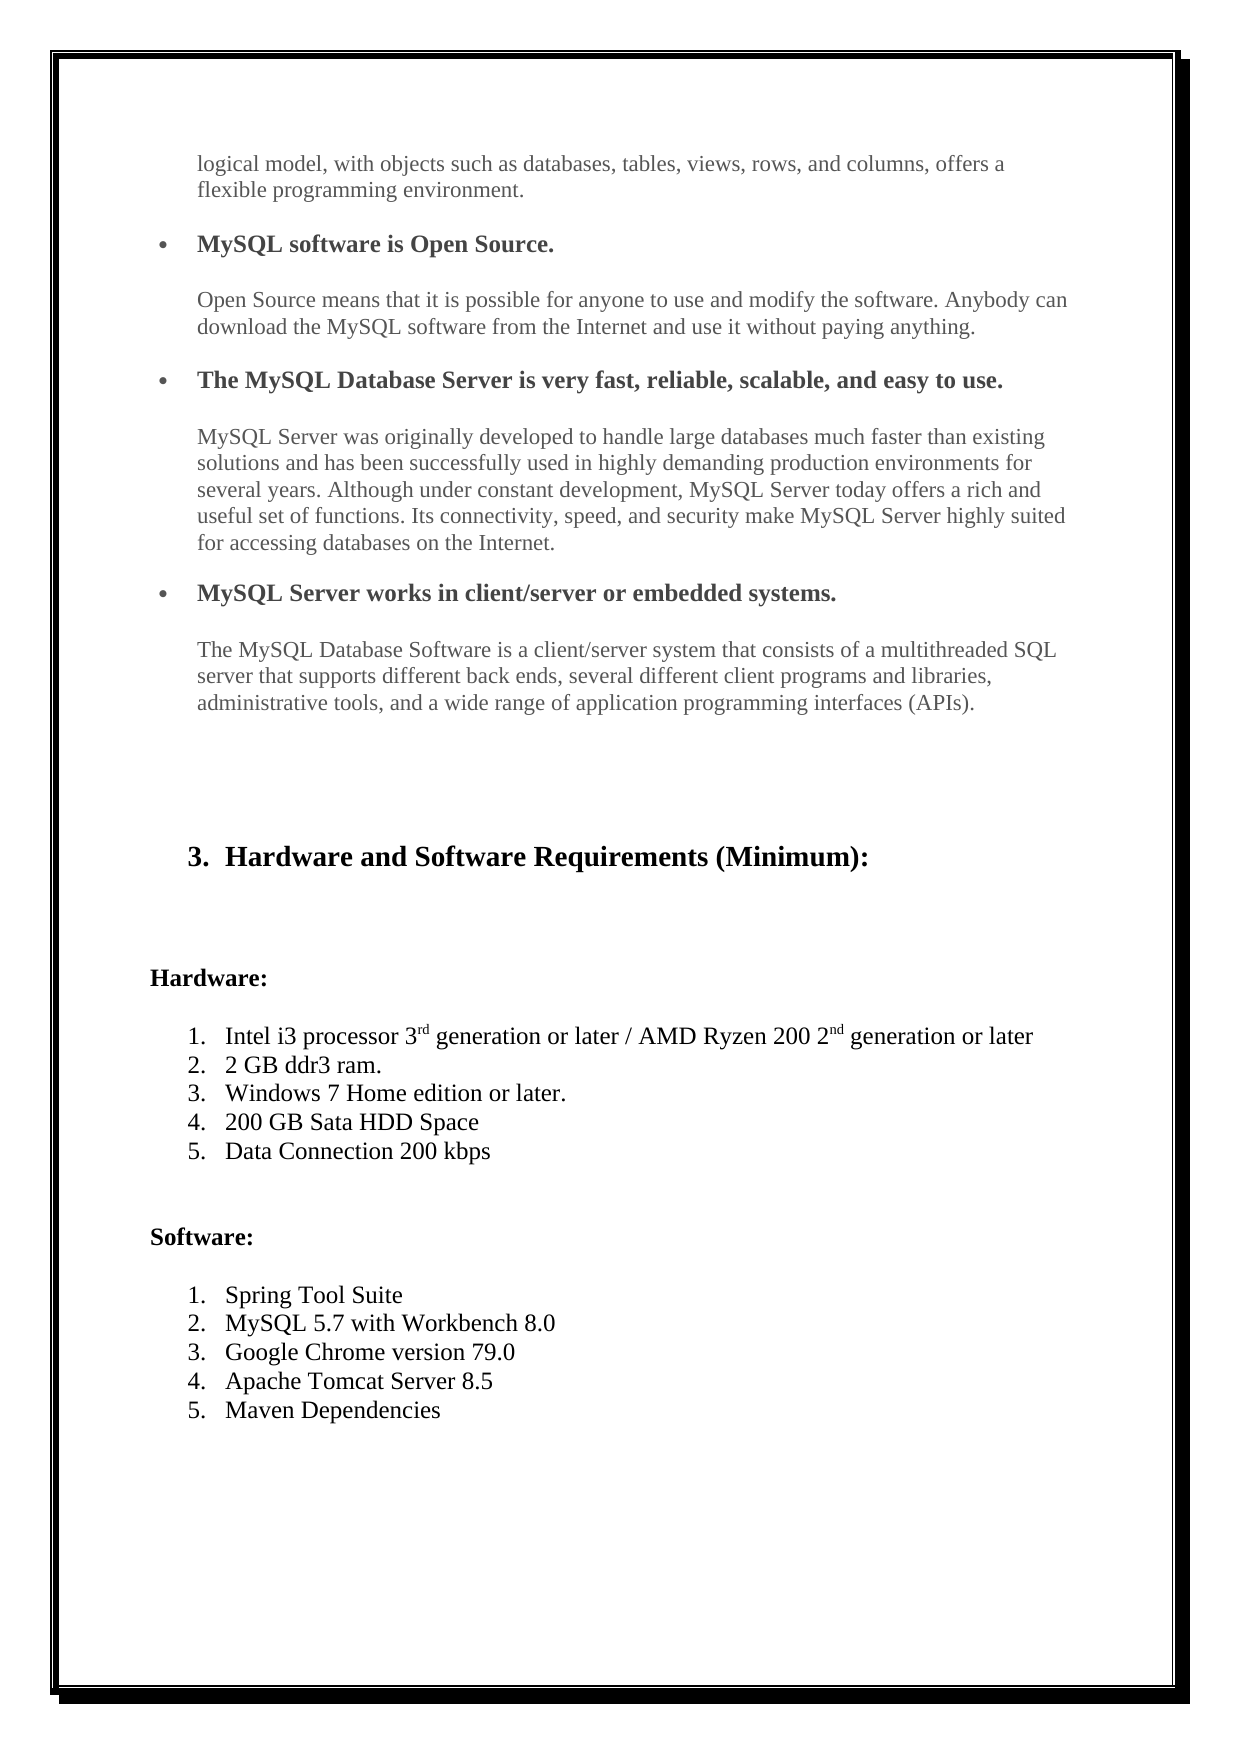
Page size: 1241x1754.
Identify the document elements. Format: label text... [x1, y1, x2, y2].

list MySQL 5.7 with Workbench 8.0 [187, 1308, 1081, 1337]
text The MySQL Database Software is a client/server system that consists of a multithreaded SQL server that supports different back ends, several different client programs and libraries, administrative tools, and a wide range of application programming interfaces (APIs). [197, 636, 1081, 715]
list Apache Tomcat Server 8.5 [187, 1366, 1081, 1395]
text 5. Data Connection 200 kbps [187, 1136, 1081, 1165]
text Hardware: [150, 963, 1081, 992]
text 1. Intel i3 processor 3rd generation or later / AMD Ryzen 200 2nd generation or later [187, 992, 1081, 1050]
list Hardware and Software Requirements (Minimum): [187, 839, 1081, 872]
list MySQL Server works in client/server or embedded systems. [159, 578, 1081, 607]
text MySQL Server was originally developed to handle large databases much faster than existing solutions and has been successfully used in highly demanding production environments for several years. Although under constant development, MySQL Server today offers a rich and useful set of functions. Its connectivity, speed, and security make MySQL Server highly suited for accessing databases on the Internet. [197, 423, 1081, 555]
text Software: [150, 1222, 1081, 1251]
list Spring Tool Suite [187, 1280, 1081, 1308]
text Open Source means that it is possible for anyone to use and modify the software. Anybody can download the MySQL software from the Internet and use it without paying anything. [197, 287, 1081, 339]
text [197, 150, 1081, 203]
text 4. 200 GB Sata HDD Space [187, 1107, 1081, 1136]
list MySQL software is Open Source. [159, 229, 1081, 258]
text 2. 2 GB ddr3 ram. [187, 1050, 1081, 1078]
text 3. Windows 7 Home edition or later. [187, 1078, 1081, 1107]
list Maven Dependencies [187, 1395, 1081, 1423]
list The MySQL Database Server is very fast, reliable, scalable, and easy to use. [159, 366, 1081, 394]
list Google Chrome version 79.0 [187, 1337, 1081, 1366]
